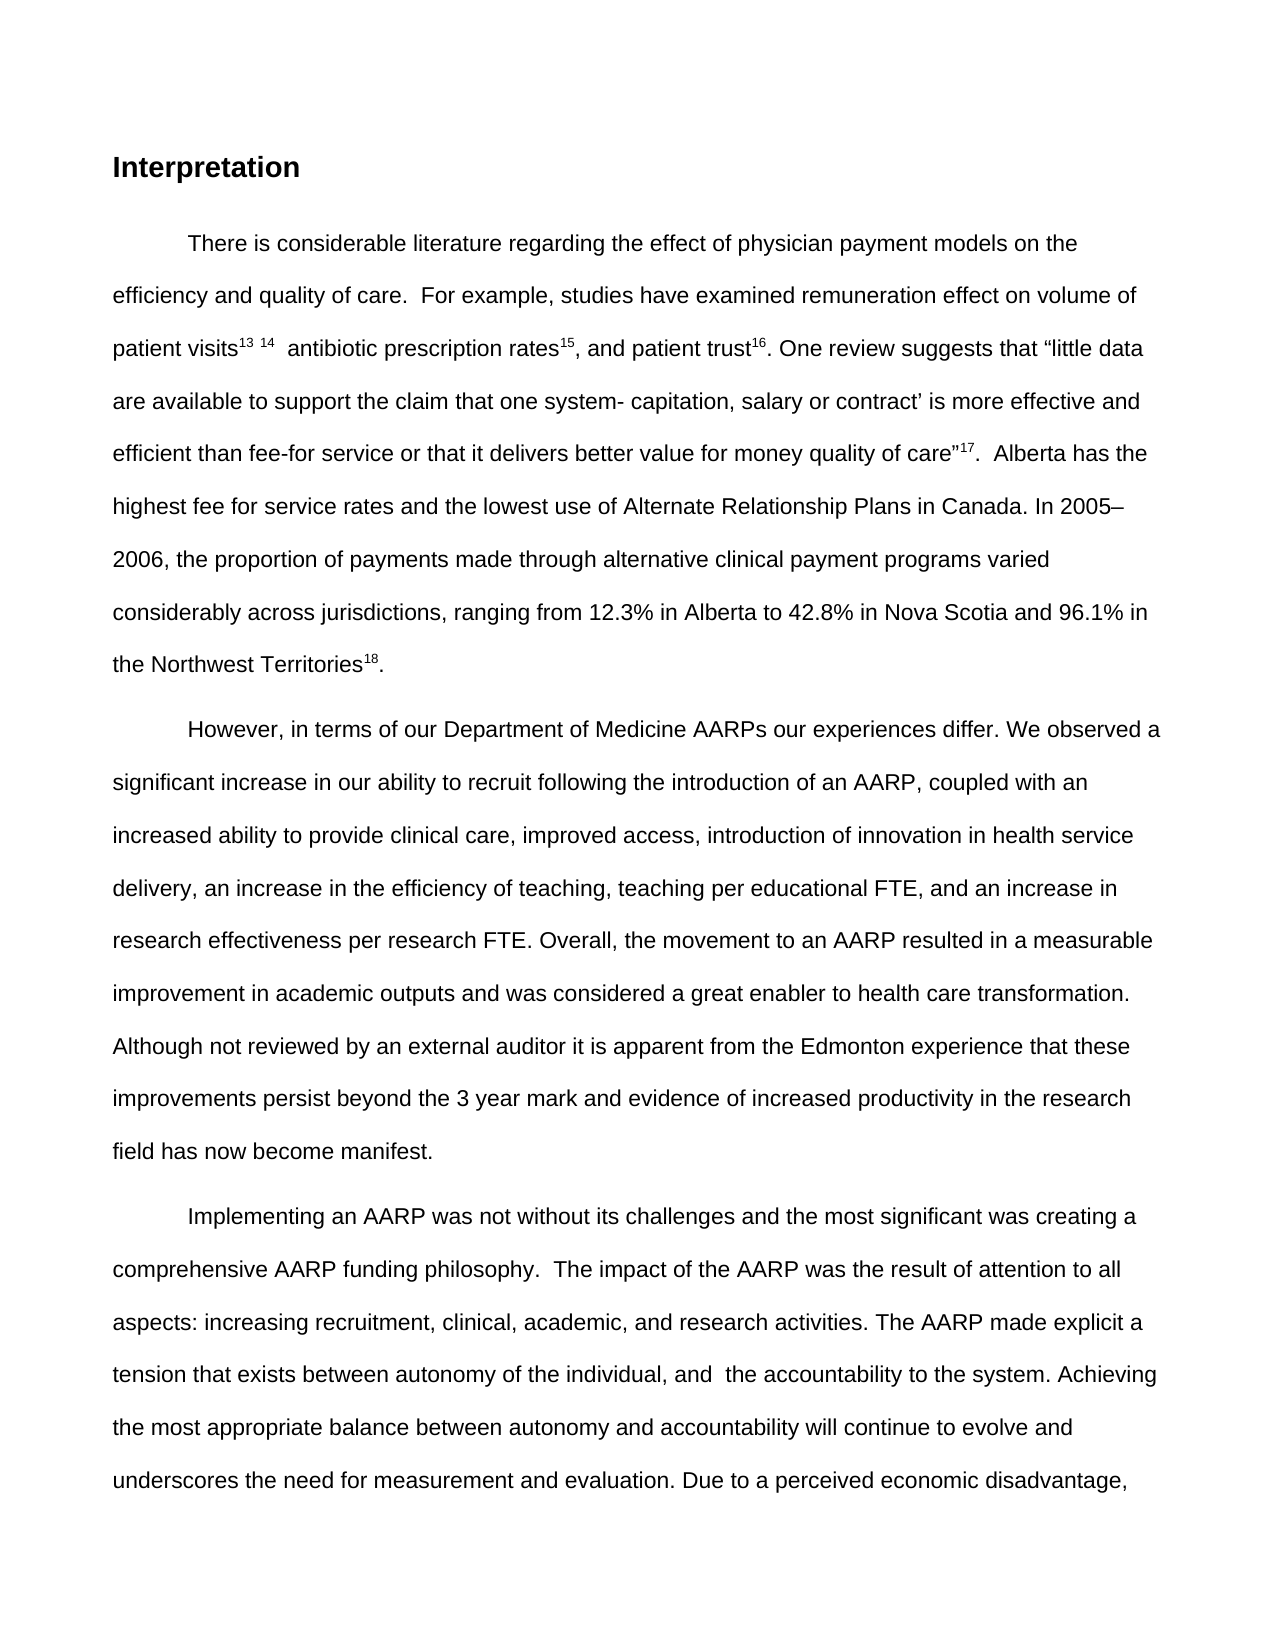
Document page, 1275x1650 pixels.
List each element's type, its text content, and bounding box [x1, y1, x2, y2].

text Interpretation [112, 150, 1162, 183]
text However, in terms of our Department of Medicine AARPs our experiences differ. We observed a significant increase in our ability to recruit following the introduction of an AARP, coupled with an increased ability to provide clinical care, improved access, introduction of innovation in health service delivery, an increase in the efficiency of teaching, teaching per educational FTE, and an increase in research effectiveness per research FTE. Overall, the movement to an AARP resulted in a measurable improvement in academic outputs and was considered a great enabler to health care transformation. Although not reviewed by an external auditor it is apparent from the Edmonton experience that these improvements persist beyond the 3 year mark and evidence of increased productivity in the research field has now become manifest. [112, 716, 1162, 1164]
text There is considerable literature regarding the effect of physician payment models on the efficiency and quality of care. For example, studies have examined remuneration effect on volume of patient visits antibiotic prescription rates, and patient trust. One review suggests that “little data are available to support the claim that one system- capitation, salary or contract’ is more effective and efficient than fee-for service or that it delivers better value for money quality of care”. Alberta has the highest fee for service rates and the lowest use of Alternate Relationship Plans in Canada. In 2005–2006, the proportion of payments made through alternative clinical payment programs varied considerably across jurisdictions, ranging from 12.3% in Alberta to 42.8% in Nova Scotia and 96.1% in the Northwest Territories. [112, 229, 1162, 678]
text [112, 1203, 1162, 1493]
